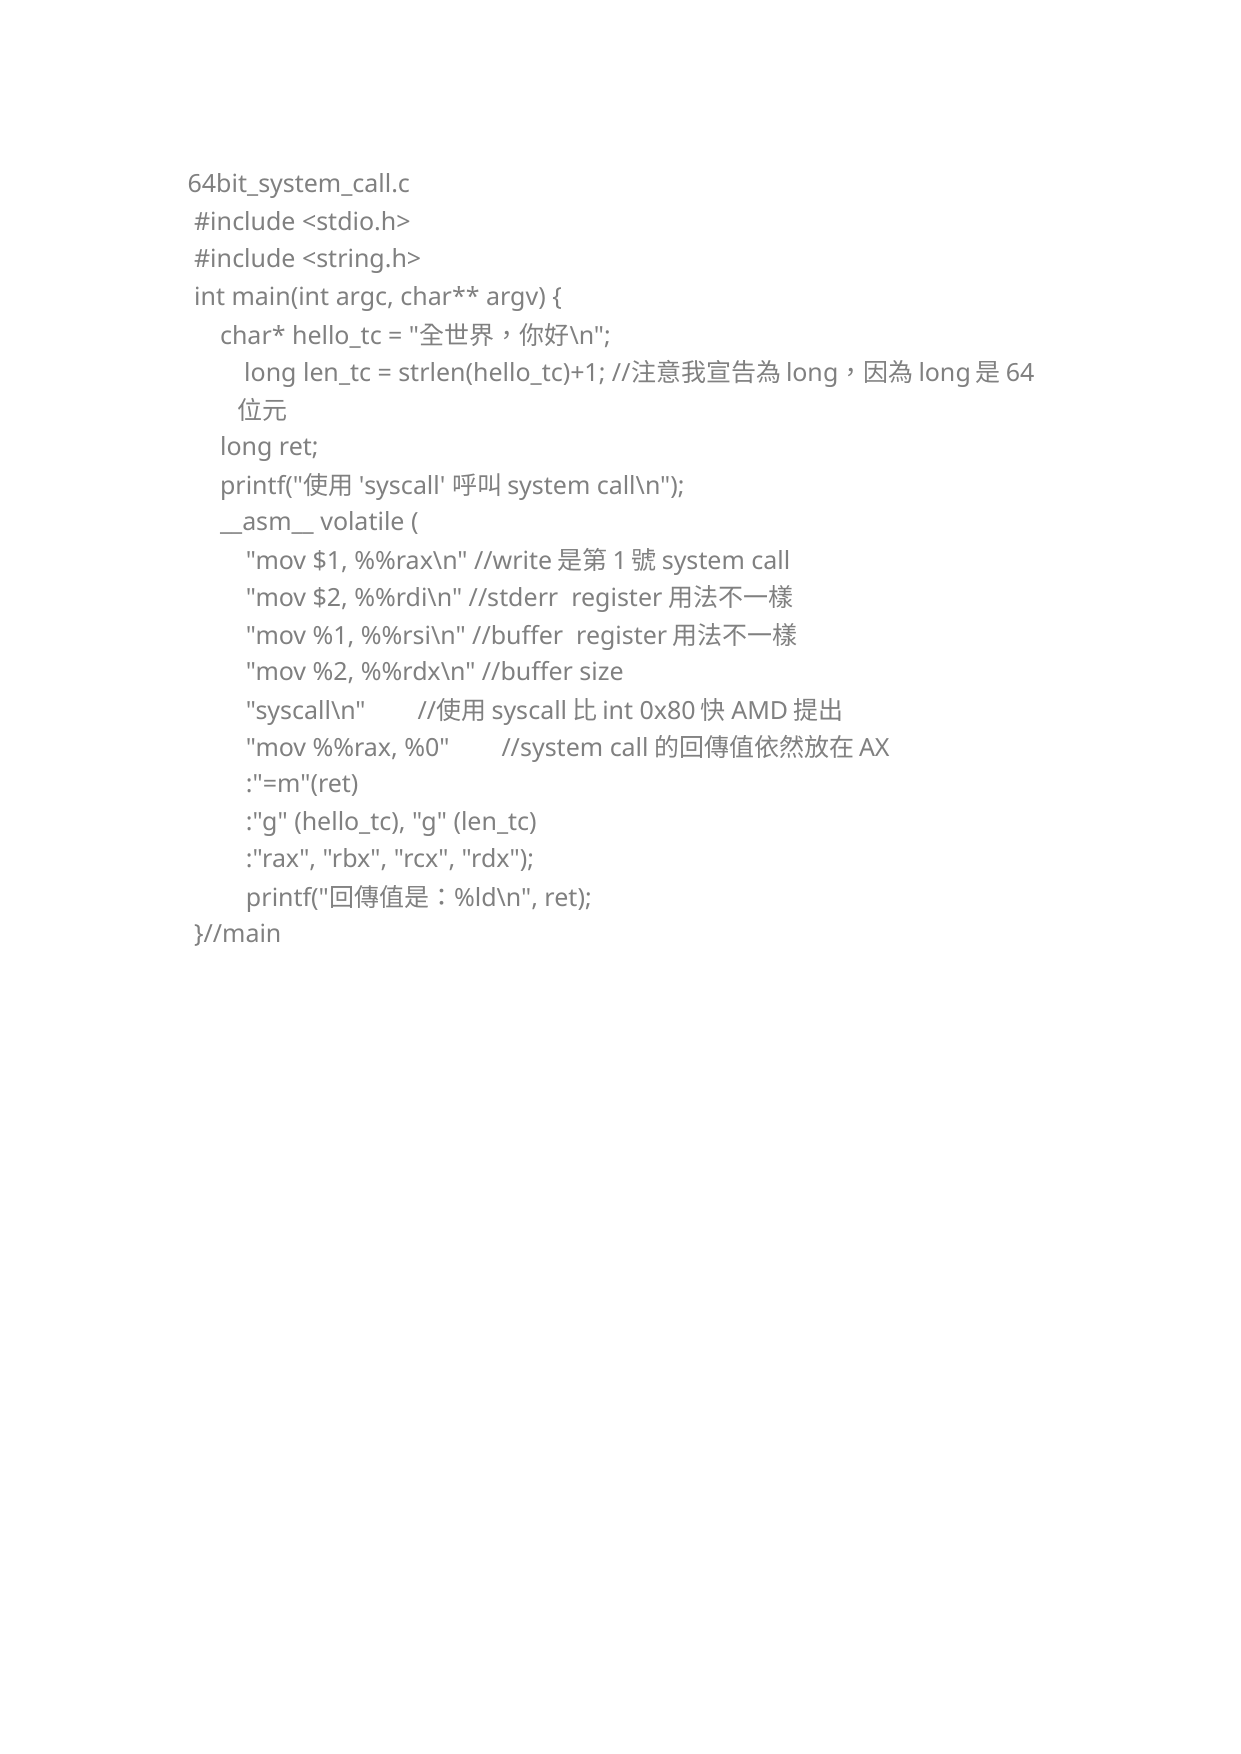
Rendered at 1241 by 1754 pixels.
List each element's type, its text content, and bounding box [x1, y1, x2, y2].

text 64bit_system_call.c [187, 164, 1053, 202]
text #include <stdio.h> [187, 202, 1053, 239]
text char* hello_tc = "全世界，你好\n"; [187, 314, 1053, 352]
text :"=m"(ret) [187, 764, 1053, 802]
text printf("使用 'syscall' 呼叫system call\n"); [187, 464, 1053, 502]
text "mov %%rax, %0" //system call的回傳值依然放在AX [187, 727, 1053, 764]
text "mov %2, %%rdx\n" //buffer size [187, 652, 1053, 689]
text printf("回傳值是：%ld\n", ret); [187, 877, 1053, 914]
text long ret; [187, 427, 1053, 464]
text :"rax", "rbx", "rcx", "rdx"); [187, 839, 1053, 877]
text long len_tc = strlen(hello_tc)+1; //注意我宣告為long，因為long是64位元 [237, 352, 1053, 427]
text #include <string.h> [187, 239, 1053, 277]
text :"g" (hello_tc), "g" (len_tc) [187, 802, 1053, 839]
text __asm__ volatile ( [187, 502, 1053, 539]
text int main(int argc, char** argv) { [187, 277, 1053, 314]
text }//main [187, 914, 1053, 952]
text "mov $1, %%rax\n" //write是第1號system call [187, 539, 1053, 577]
text "mov $2, %%rdi\n" //stderr register用法不一樣 [187, 577, 1053, 614]
text "syscall\n" //使用syscall比int 0x80快 AMD提出 [187, 689, 1053, 727]
text "mov %1, %%rsi\n" //buffer register用法不一樣 [187, 614, 1053, 652]
